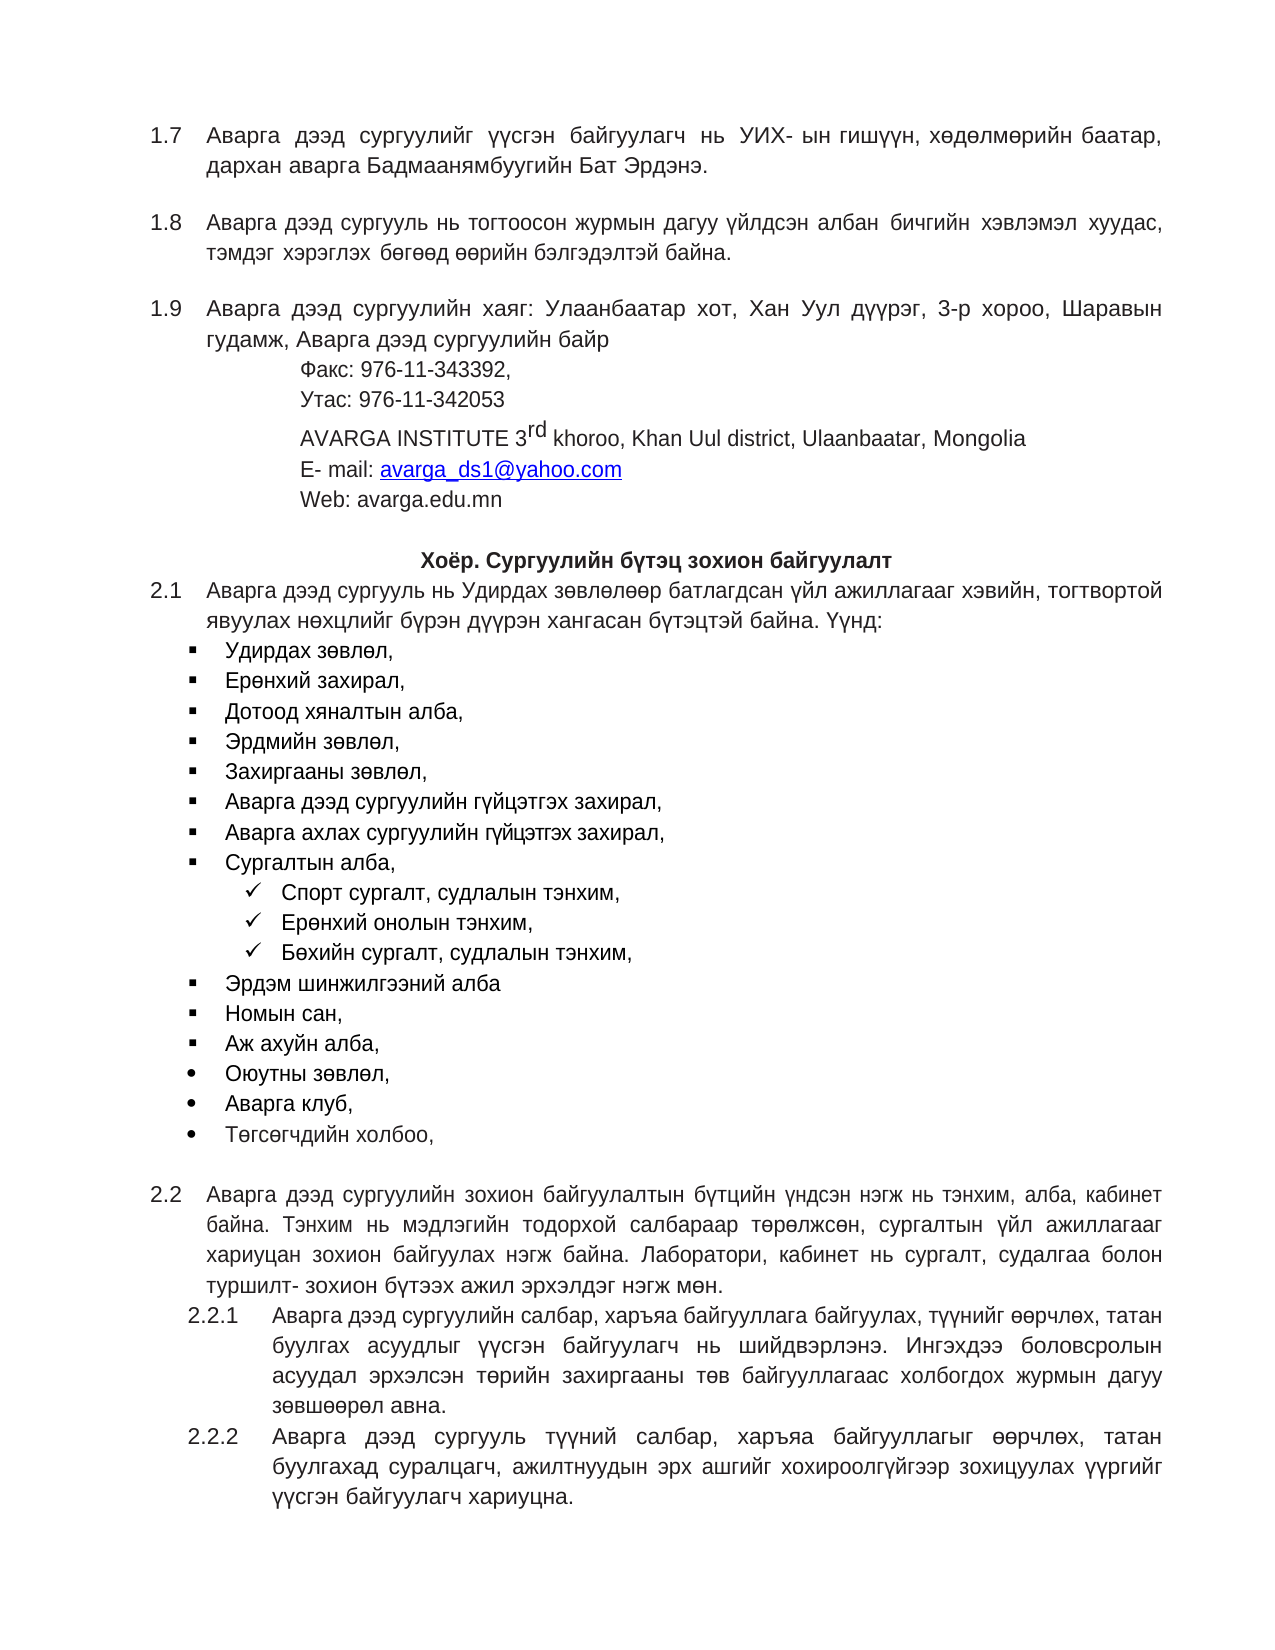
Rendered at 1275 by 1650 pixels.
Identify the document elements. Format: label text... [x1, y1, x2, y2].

list Бөхийн сургалт, судлалын тэнхим, [244, 939, 1162, 966]
list Аварга дээд сургуулийн хаяг: Улаанбаатар хот, Хан Уул дүүрэг, 3-р хороо, Шаравын гудамж, Аварга дээд сургуулийн байр [150, 295, 1162, 352]
list Номын сан, [187, 1000, 1162, 1026]
text Факс: 976-11-343392, [225, 356, 1162, 382]
list Эрдмийн зөвлөл, [187, 728, 1162, 754]
subtitle Хоёр. Сургуулийн бүтэц зохион байгуулалт [150, 547, 1162, 573]
list Ерөнхий захирал, [187, 667, 1162, 694]
list Аварга дээд сургууль нь тогтоосон журмын дагуу үйлдсэн албан бичгийн хэвлэмэл хуудас, тэмдэг хэрэглэх бөгөөд өөрийн бэлгэдэлтэй байна. [150, 209, 1162, 265]
list Сургалтын алба, [187, 849, 1162, 875]
text Утас: 976-11-342053 [300, 386, 1162, 412]
text AVARGA INSTITUTE 3rd khoroo, Khan Uul district, Ulaanbaatar, Mongolia [225, 416, 1162, 451]
list Аварга дээд сургуулийн зохион байгуулалтын бүтцийн үндсэн нэгж нь тэнхим, алба, кабинет байна. Тэнхим нь мэдлэгийн тодорхой салбараар төрөлжсөн, сургалтын үйл ажиллагааг хариуцан зохион байгуулах нэгж байна. Лаборатори, кабинет нь сургалт, судалгаа болон туршилт- зохион бүтээх ажил эрхэлдэг нэгж мөн. [150, 1181, 1162, 1298]
list Эрдэм шинжилгээний алба [187, 969, 1162, 996]
list Аж ахуйн алба, [187, 1030, 1162, 1056]
list Спорт сургалт, судлалын тэнхим, [244, 879, 1162, 905]
list Ерөнхий онолын тэнхим, [244, 909, 1162, 936]
list Аварга дээд сургууль нь Удирдах зөвлөлөөр батлагдсан үйл ажиллагааг хэвийн, тогтвортой явуулах нөхцлийг бүрэн дүүрэн хангасан бүтэцтэй байна. Үүнд: [150, 577, 1162, 633]
text Web: avarga.edu.mn [225, 486, 1162, 513]
list Аварга дээд сургууль түүний салбар, харъяа байгууллагыг өөрчлөх, татан буулгахад суралцагч, ажилтнуудын эрх ашгийг хохироолгүйгээр зохицуулах үүргийг үүсгэн байгуулагч хариуцна. [187, 1423, 1162, 1509]
list Аварга дээд сургуулийн салбар, харъяа байгууллага байгуулах, түүнийг өөрчлөх, татан буулгах асуудлыг үүсгэн байгуулагч нь шийдвэрлэнэ. Ингэхдээ боловсролын асуудал эрхэлсэн төрийн захиргааны төв байгууллагаас холбогдох журмын дагуу зөвшөөрөл авна. [187, 1302, 1162, 1419]
text E- mail: avarga_ds1@yahoo.com [225, 456, 1162, 482]
list Оюутны зөвлөл, [187, 1060, 1162, 1087]
list Аварга клуб, [187, 1090, 1162, 1117]
list Аварга дээд сургуулийг үүсгэн байгуулагч нь УИХ- ын гишүүн, хөдөлмөрийн баатар, дархан аварга Бадмаанямбуугийн Бат Эрдэнэ. [150, 122, 1162, 178]
list Аварга ахлах сургуулийн гүйцэтгэх захирал, [187, 818, 1162, 845]
list Захиргааны зөвлөл, [187, 758, 1162, 784]
list Аварга дээд сургуулийн гүйцэтгэх захирал, [187, 788, 1162, 815]
list Дотоод хяналтын алба, [187, 698, 1162, 724]
list Төгсөгчдийн холбоо, [187, 1121, 1162, 1147]
list Удирдах зөвлөл, [187, 637, 1162, 664]
